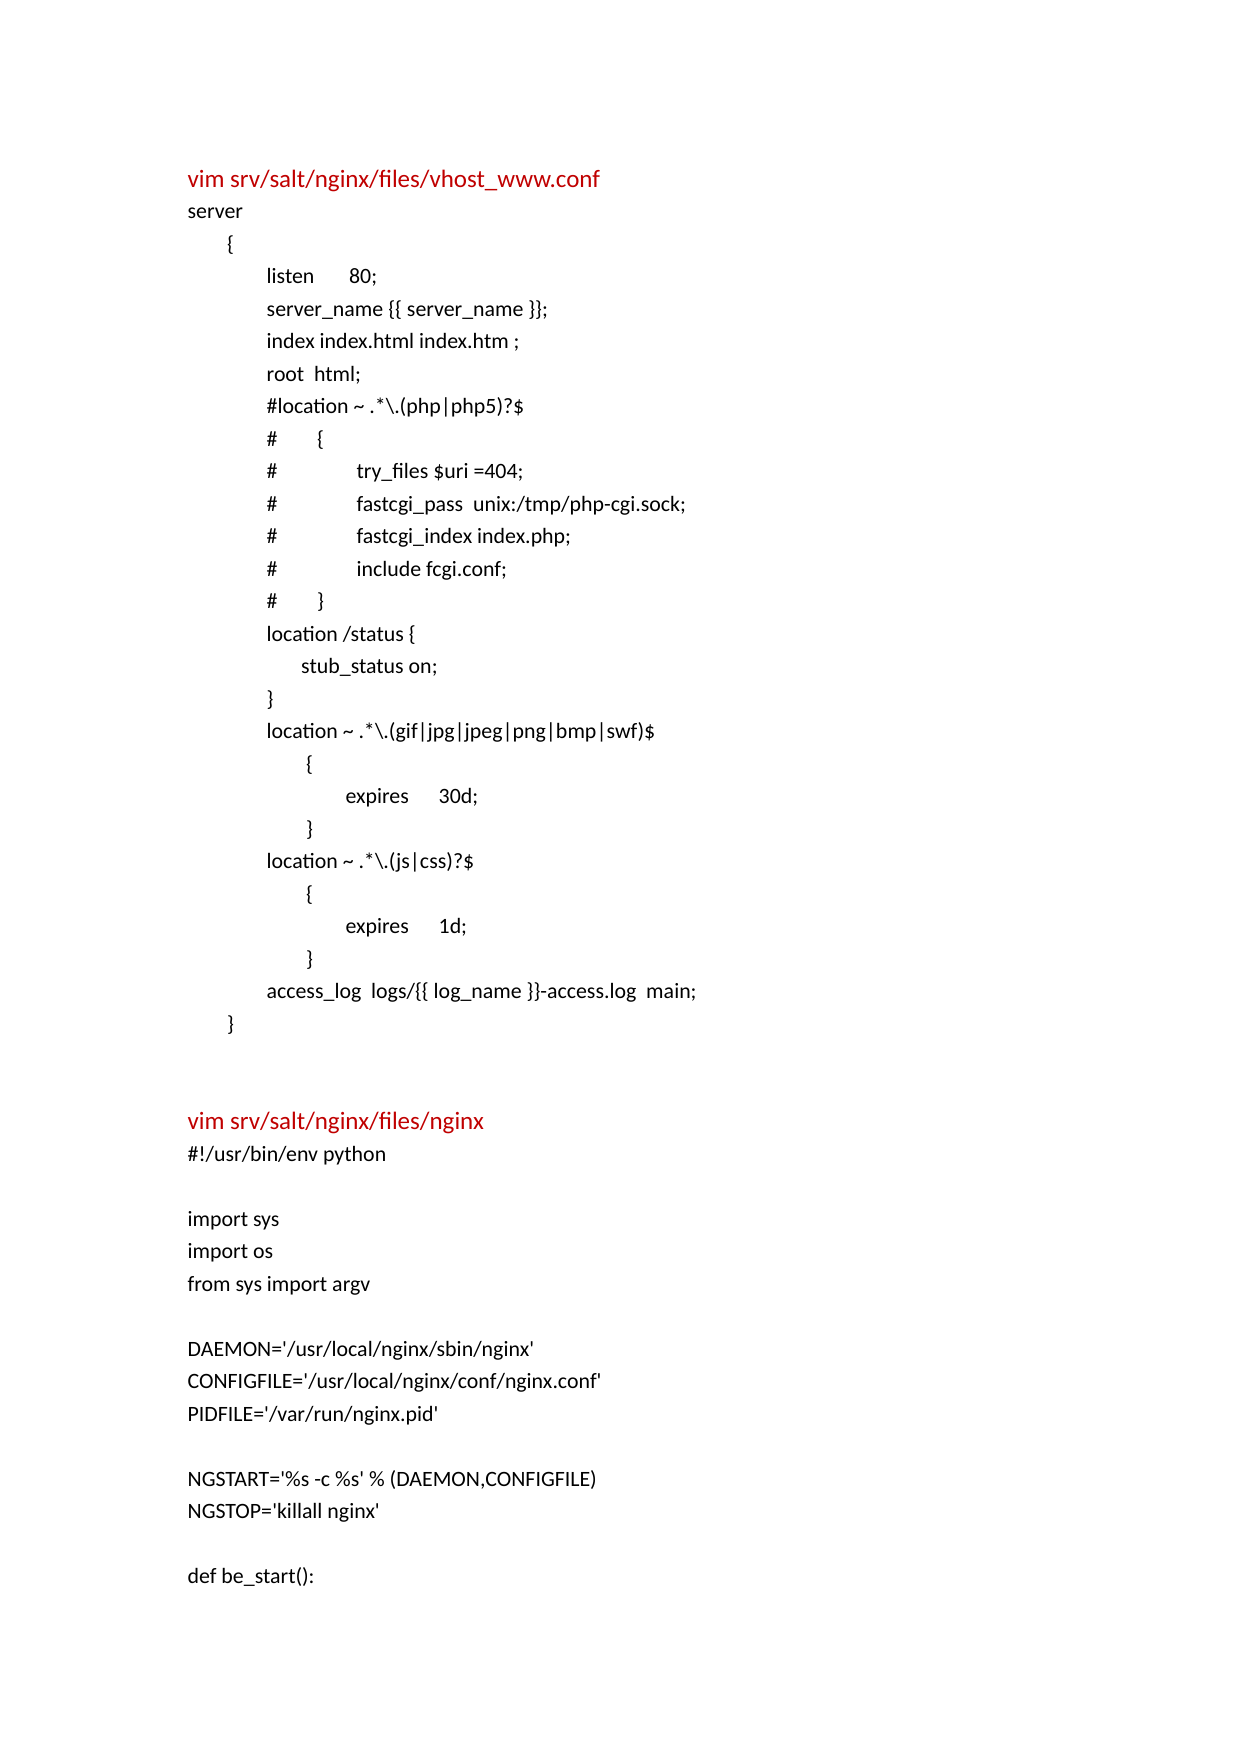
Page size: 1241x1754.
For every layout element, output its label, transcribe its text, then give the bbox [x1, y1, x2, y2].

text access_log logs/{{ log_name }}-access.log main; [187, 974, 1053, 1007]
text } [187, 1007, 1053, 1039]
text { [187, 747, 1053, 779]
text location /status { [187, 617, 1053, 649]
text # fastcgi_index index.php; [187, 519, 1053, 552]
text server [187, 194, 1053, 227]
text import os [187, 1234, 1053, 1267]
text } [187, 942, 1053, 974]
text location ~ .*\.(gif|jpg|jpeg|png|bmp|swf)$ [187, 714, 1053, 747]
text listen 80; [187, 259, 1053, 292]
text PIDFILE='/var/run/nginx.pid' [187, 1397, 1053, 1429]
text expires 30d; [187, 779, 1053, 812]
text # } [187, 584, 1053, 617]
text vim srv/salt/nginx/files/nginx [187, 1104, 1053, 1137]
text CONFIGFILE='/usr/local/nginx/conf/nginx.conf' [187, 1364, 1053, 1397]
text index index.html index.htm ; [187, 324, 1053, 357]
text DAEMON='/usr/local/nginx/sbin/nginx' [187, 1332, 1053, 1364]
text import sys [187, 1202, 1053, 1234]
text { [187, 227, 1053, 259]
text # { [187, 422, 1053, 454]
text root html; [187, 357, 1053, 389]
text def be_start(): [187, 1559, 1053, 1592]
text # include fcgi.conf; [187, 552, 1053, 584]
text #!/usr/bin/env python [187, 1137, 1053, 1169]
text expires 1d; [187, 909, 1053, 942]
text stub_status on; [187, 649, 1053, 682]
text } [187, 812, 1053, 844]
text server_name {{ server_name }}; [187, 292, 1053, 324]
text #location ~ .*\.(php|php5)?$ [187, 389, 1053, 422]
text { [187, 877, 1053, 909]
text NGSTOP='killall nginx' [187, 1494, 1053, 1527]
text # try_files $uri =404; [187, 454, 1053, 487]
text location ~ .*\.(js|css)?$ [187, 844, 1053, 877]
text vim srv/salt/nginx/files/vhost_www.conf [187, 162, 1053, 194]
text } [187, 682, 1053, 714]
text from sys import argv [187, 1267, 1053, 1299]
text NGSTART='%s -c %s' % (DAEMON,CONFIGFILE) [187, 1462, 1053, 1494]
text # fastcgi_pass unix:/tmp/php-cgi.sock; [187, 487, 1053, 519]
